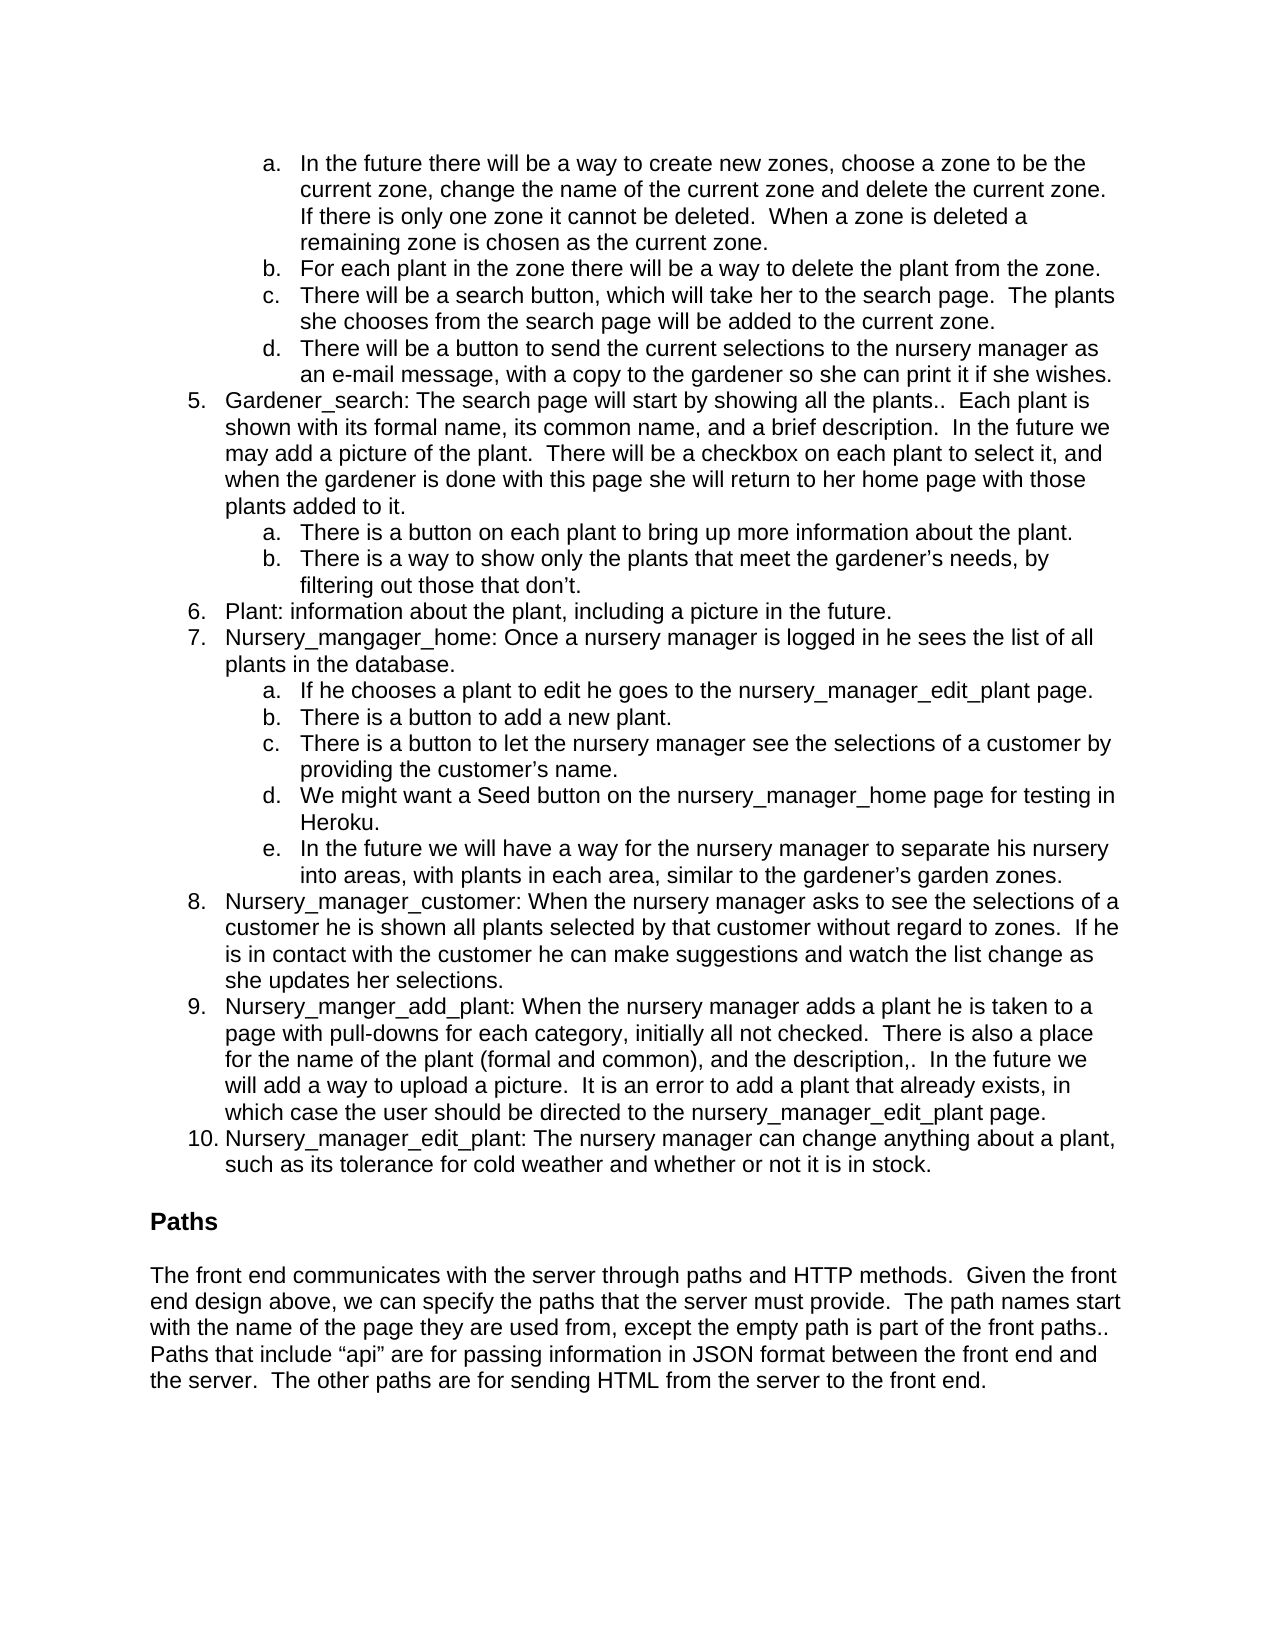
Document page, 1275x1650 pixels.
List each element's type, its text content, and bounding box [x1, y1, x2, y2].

list There will be a button to send the current selections to the nursery manager as an e-mail message, with a copy to the gardener so she can print it if she wishes. [262, 334, 1125, 387]
text Paths [150, 1207, 1125, 1235]
list There is a button to let the nursery manager see the selections of a customer by providing the customer’s name. [262, 730, 1125, 782]
list Plant: information about the plant, including a picture in the future. [187, 598, 1125, 624]
list There is a way to show only the plants that meet the gardener’s needs, by filtering out those that don’t. [262, 545, 1125, 598]
list Nursery_manager_edit_plant: The nursery manager can change anything about a plant, such as its tolerance for cold weather and whether or not it is in stock. [187, 1125, 1125, 1178]
list Gardener_search: The search page will start by showing all the plants.. Each plant is shown with its formal name, its common name, and a brief description. In the future we may add a picture of the plant. There will be a checkbox on each plant to select it, and when the gardener is done with this page she will return to her home page with those plants added to it. [187, 387, 1125, 519]
list We might want a Seed button on the nursery_manager_home page for testing in Heroku. [262, 782, 1125, 835]
list If he chooses a plant to edit he goes to the nursery_manager_edit_plant page. [262, 677, 1125, 703]
list In the future we will have a way for the nursery manager to separate his nursery into areas, with plants in each area, similar to the gardener’s garden zones. [262, 835, 1125, 888]
list For each plant in the zone there will be a way to delete the plant from the zone. [262, 255, 1125, 282]
list There is a button to add a new plant. [262, 703, 1125, 730]
list There is a button on each plant to bring up more information about the plant. [262, 519, 1125, 545]
list In the future there will be a way to create new zones, choose a zone to be the current zone, change the name of the current zone and delete the current zone. If there is only one zone it cannot be deleted. When a zone is deleted a remaining zone is chosen as the current zone. [262, 150, 1125, 255]
list Nursery_manager_customer: When the nursery manager asks to see the selections of a customer he is shown all plants selected by that customer without regard to zones. If he is in contact with the customer he can make suggestions and watch the list change as she updates her selections. [187, 888, 1125, 993]
list Nursery_manger_add_plant: When the nursery manager adds a plant he is taken to a page with pull-downs for each category, initially all not checked. There is also a place for the name of the plant (formal and common), and the description,. In the future we will add a way to upload a picture. It is an error to add a plant that already exists, in which case the user should be directed to the nursery_manager_edit_plant page. [187, 993, 1125, 1125]
list Nursery_mangager_home: Once a nursery manager is logged in he sees the list of all plants in the database. [187, 624, 1125, 677]
list There will be a search button, which will take her to the search page. The plants she chooses from the search page will be added to the current zone. [262, 282, 1125, 334]
